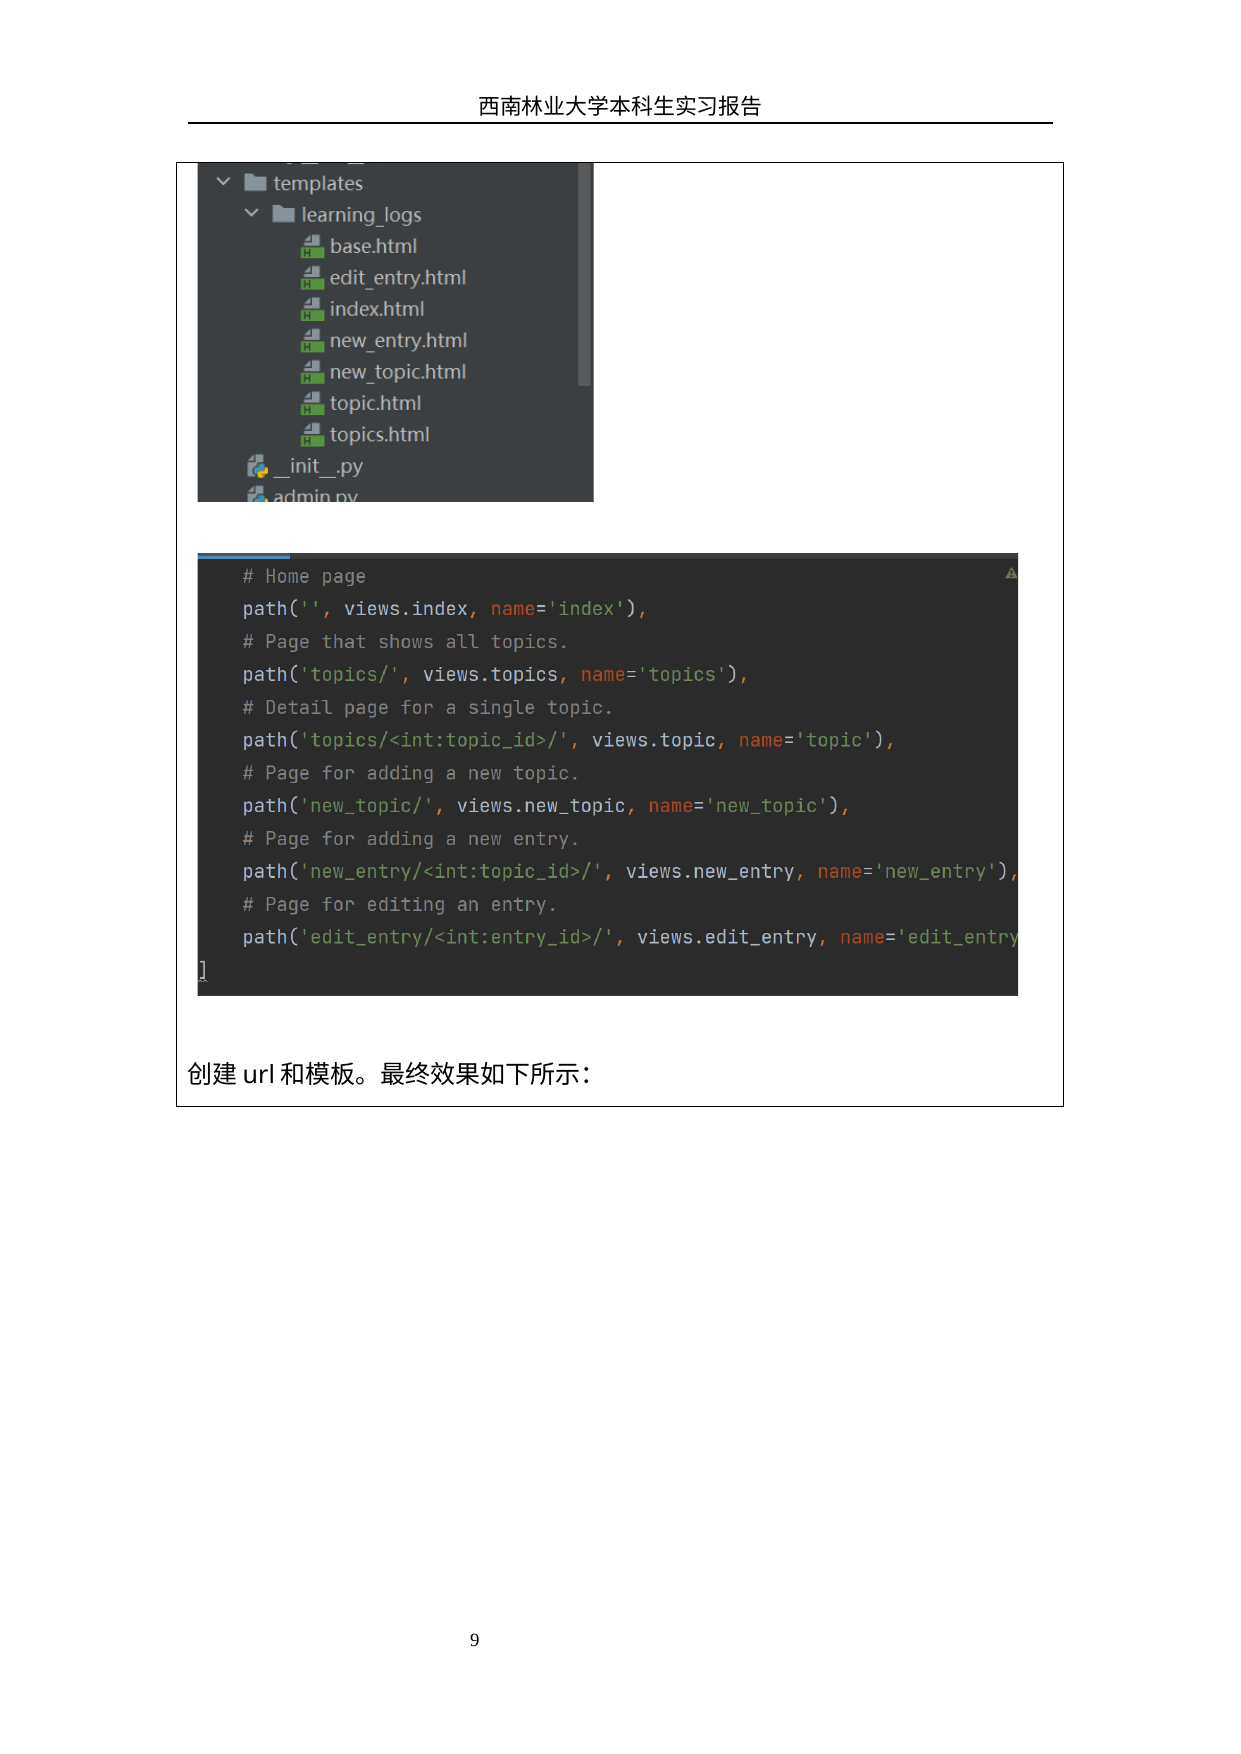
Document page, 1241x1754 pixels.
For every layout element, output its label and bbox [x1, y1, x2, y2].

picture [197, 553, 1019, 996]
table_header [177, 163, 1063, 1106]
picture [197, 163, 594, 502]
